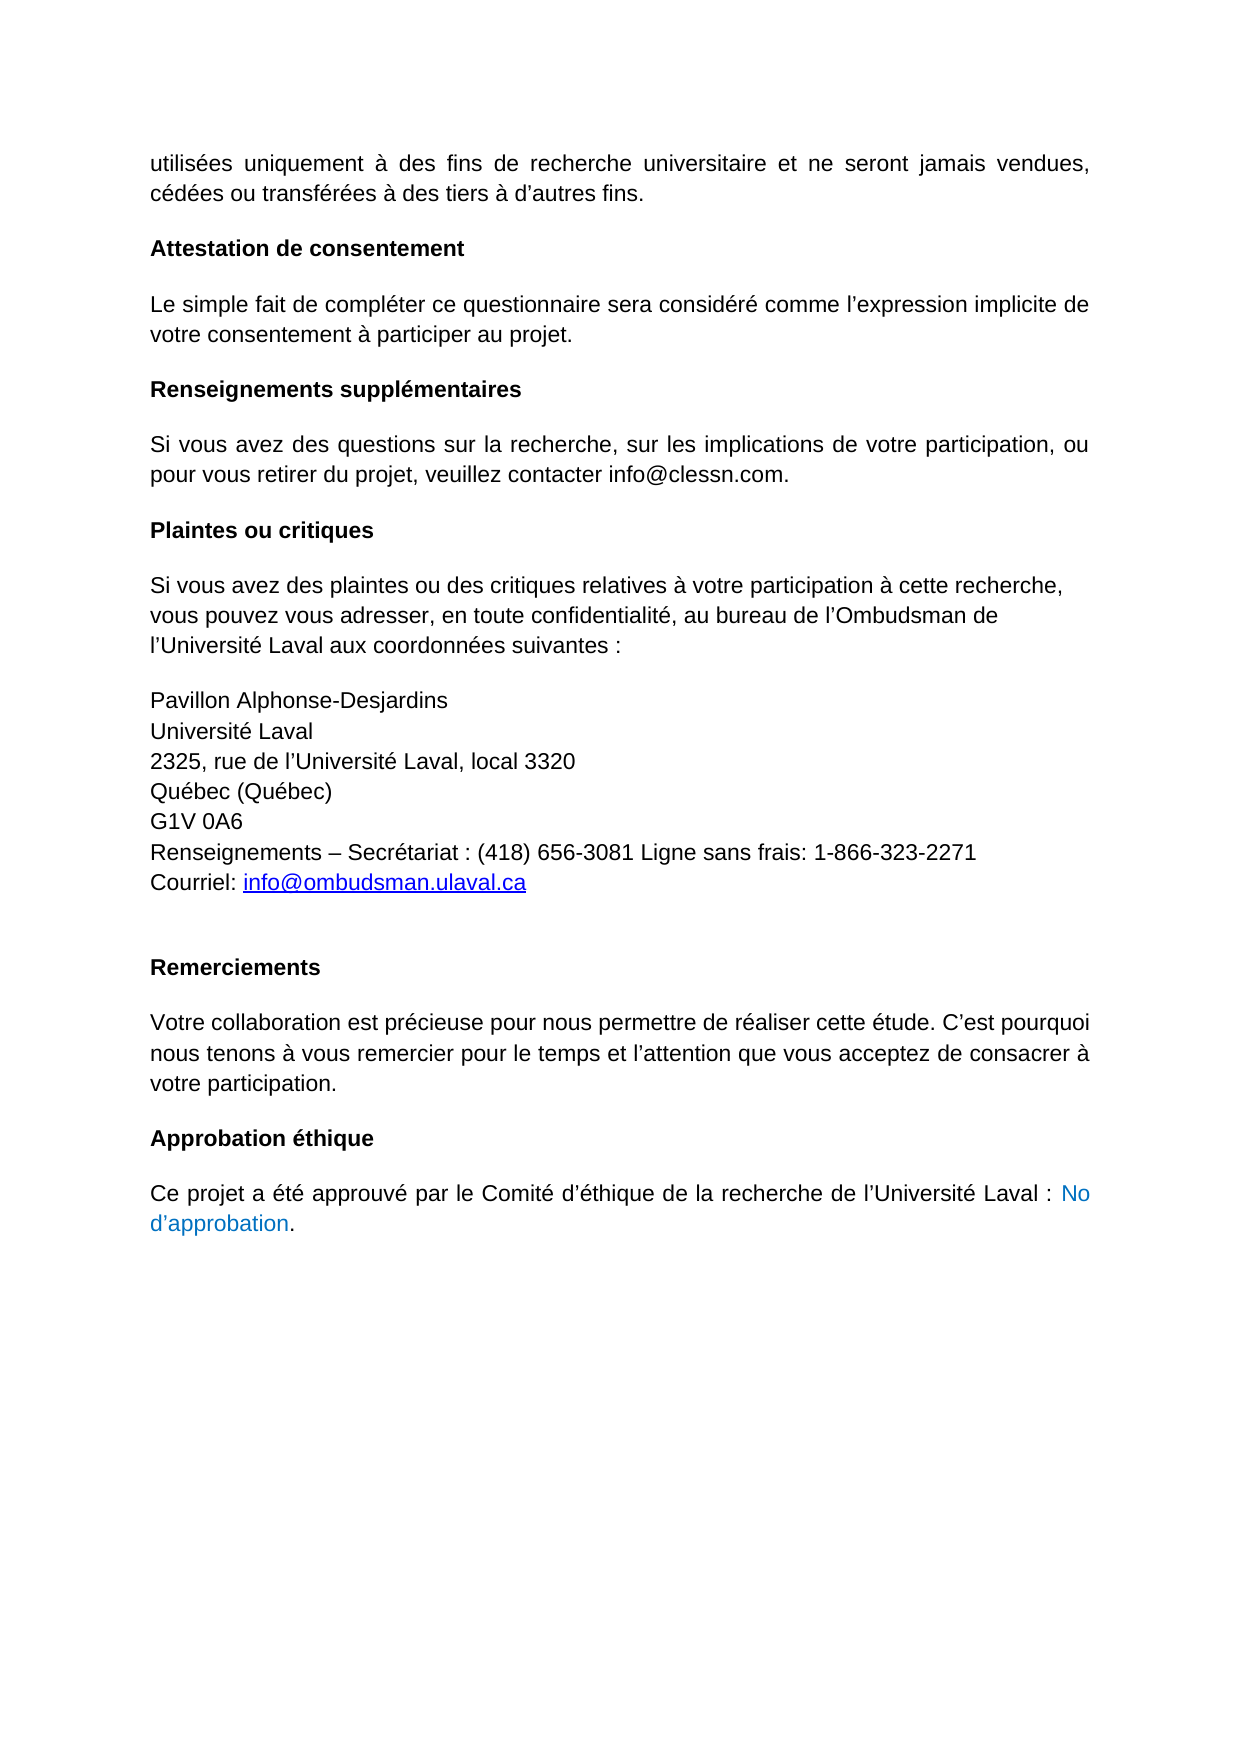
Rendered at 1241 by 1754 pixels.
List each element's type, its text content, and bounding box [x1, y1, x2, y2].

text Renseignements supplémentaires [150, 376, 1090, 402]
text Le simple fait de compléter ce questionnaire sera considéré comme l’expression implicite de votre consentement à participer au projet. [150, 291, 1090, 347]
text Si vous avez des questions sur la recherche, sur les implications de votre participation, ou pour vous retirer du projet, veuillez contacter info@clessn.com. [150, 431, 1090, 488]
text Approbation éthique [150, 1125, 1090, 1151]
text Remerciements [150, 954, 1090, 981]
text Université Laval [150, 718, 1090, 744]
text Pavillon Alphonse-Desjardins [150, 687, 1090, 714]
text Courriel: info@ombudsman.ulaval.ca [150, 869, 1090, 895]
text 2325, rue de l’Université Laval, local 3320 [150, 748, 1090, 774]
text Ce projet a été approuvé par le Comité d’éthique de la recherche de l’Université Laval : No d’approbation. [150, 1180, 1090, 1237]
text Votre collaboration est précieuse pour nous permettre de réaliser cette étude. C’est pourquoi nous tenons à vous remercier pour le temps et l’attention que vous acceptez de consacrer à votre participation. [150, 1009, 1090, 1096]
text Renseignements – Secrétariat : (418) 656-3081 Ligne sans frais: 1-866-323-2271 [150, 838, 1090, 865]
text Attestation de consentement [150, 235, 1090, 262]
text Plaintes ou critiques [150, 517, 1090, 543]
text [150, 150, 1090, 207]
text G1V 0A6 [150, 808, 1090, 835]
text Québec (Québec) [150, 778, 1090, 804]
text Si vous avez des plaintes ou des critiques relatives à votre participation à cette recherche, vous pouvez vous adresser, en toute confidentialité, au bureau de l’Ombudsman de l’Université Laval aux coordonnées suivantes : [150, 572, 1090, 659]
